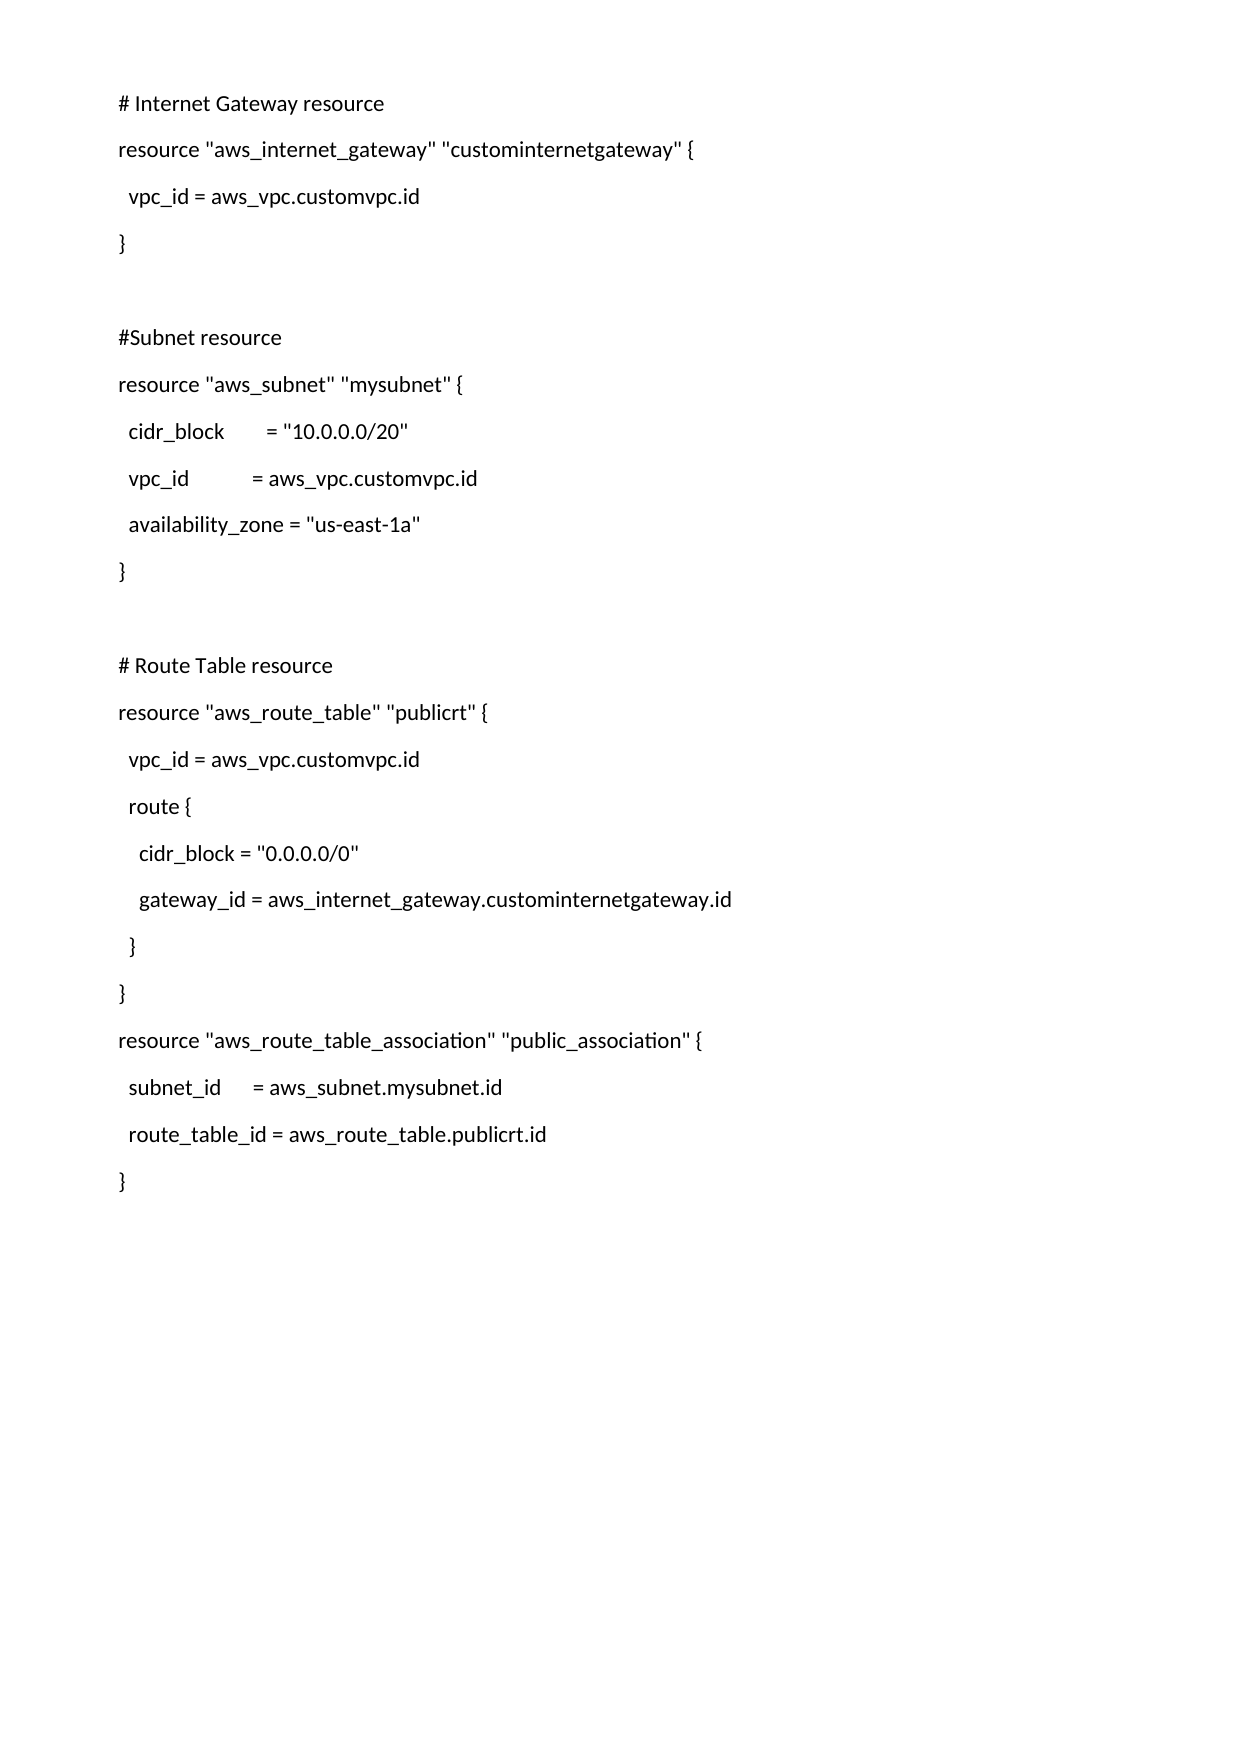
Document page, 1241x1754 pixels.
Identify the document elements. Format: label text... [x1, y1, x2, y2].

text cidr_block = "0.0.0.0/0" [118, 839, 1063, 867]
text cidr_block = "10.0.0.0/20" [118, 417, 1063, 445]
text # Route Table resource [118, 651, 1063, 679]
text vpc_id = aws_vpc.customvpc.id [118, 745, 1063, 773]
text route { [118, 792, 1063, 820]
text #Subnet resource [118, 323, 1063, 351]
text subnet_id = aws_subnet.mysubnet.id [118, 1073, 1063, 1101]
text } [118, 229, 1063, 257]
text } [118, 557, 1063, 585]
text } [118, 932, 1063, 960]
text resource "aws_route_table" "publicrt" { [118, 698, 1063, 726]
text availability_zone = "us-east-1a" [118, 511, 1063, 538]
text route_table_id = aws_route_table.publicrt.id [118, 1120, 1063, 1148]
text resource "aws_internet_gateway" "custominternetgateway" { [118, 136, 1063, 163]
text } [118, 1167, 1063, 1195]
text # Internet Gateway resource [118, 89, 1063, 117]
text resource "aws_subnet" "mysubnet" { [118, 370, 1063, 398]
text vpc_id = aws_vpc.customvpc.id [118, 182, 1063, 210]
text vpc_id = aws_vpc.customvpc.id [118, 464, 1063, 492]
text } [118, 979, 1063, 1007]
text gateway_id = aws_internet_gateway.custominternetgateway.id [118, 886, 1063, 913]
text resource "aws_route_table_association" "public_association" { [118, 1026, 1063, 1054]
